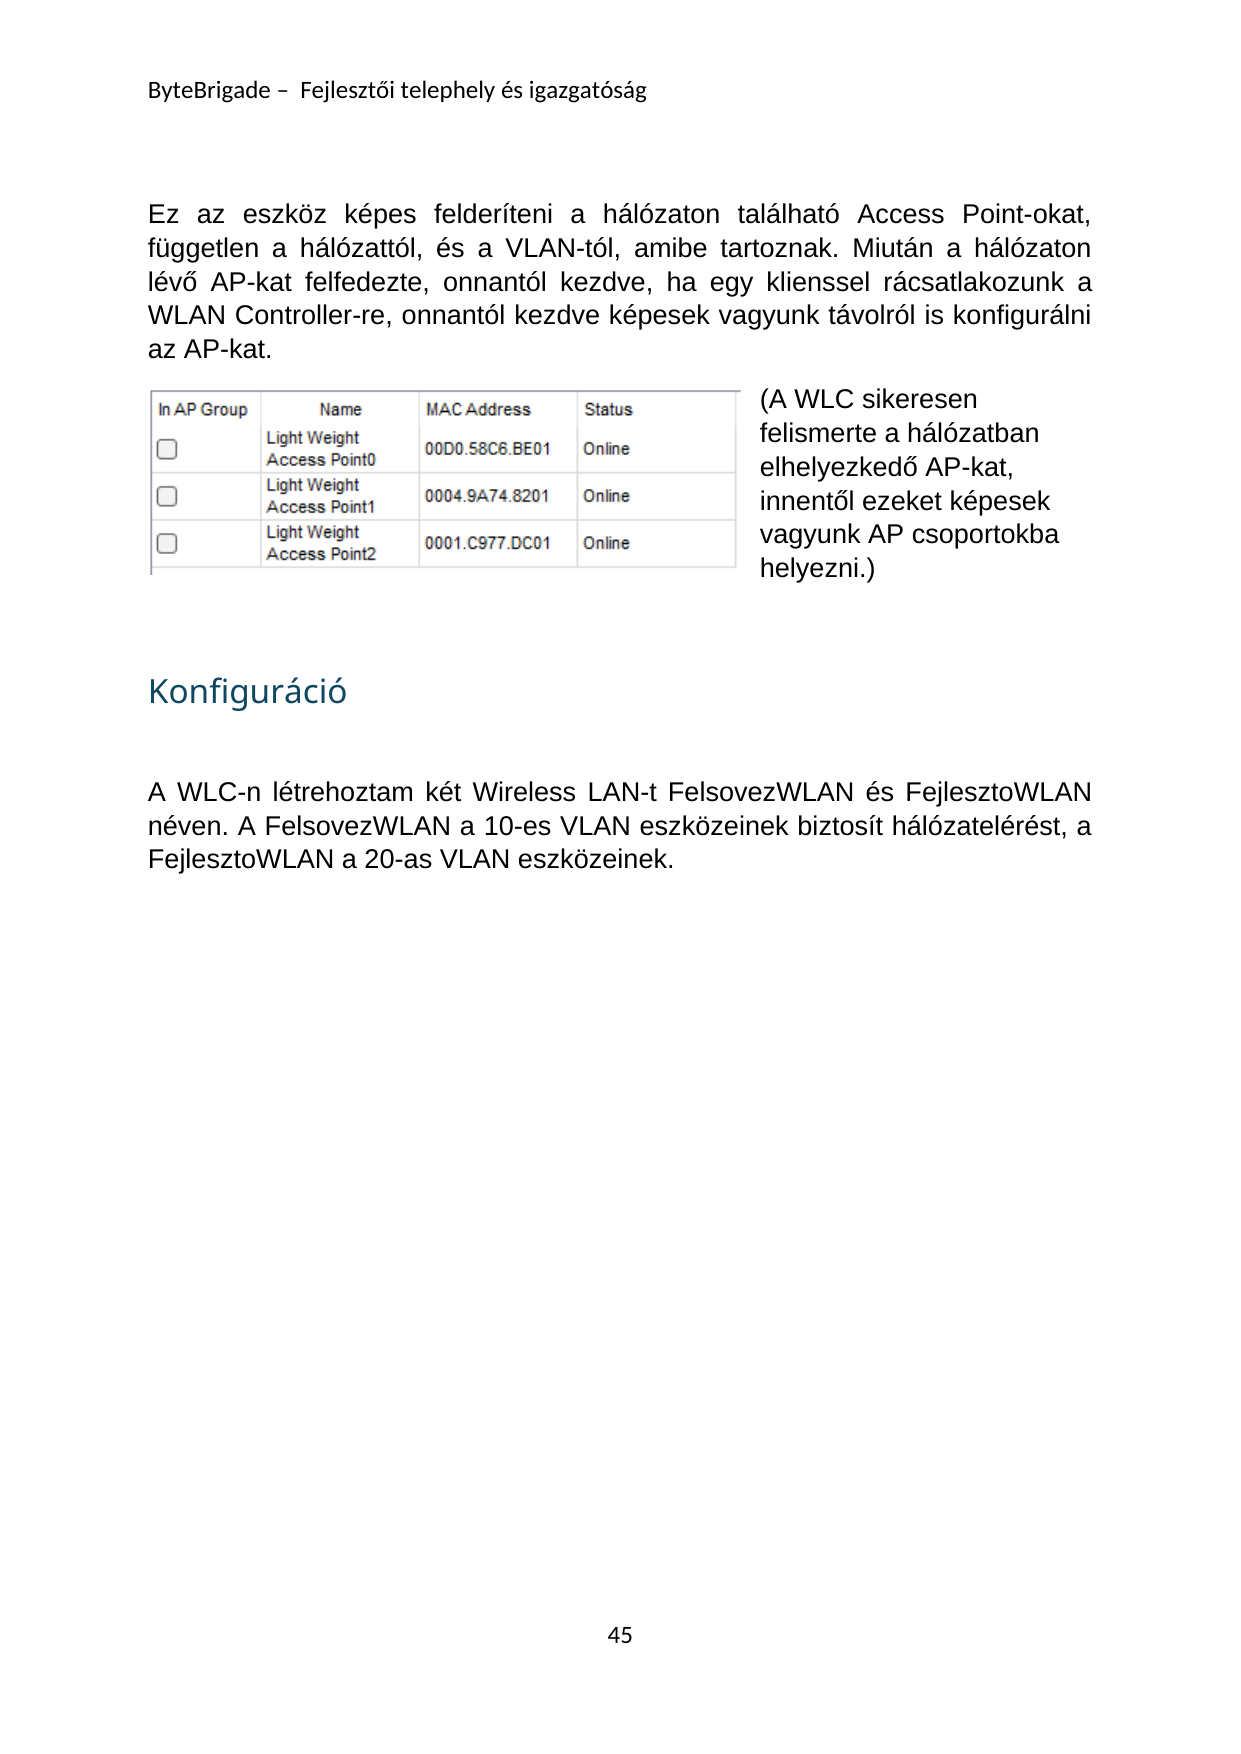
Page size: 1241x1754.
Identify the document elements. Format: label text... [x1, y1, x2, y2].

text Ez az eszköz képes felderíteni a hálózaton található Access Point-okat, független a hálózattól, és a VLAN-tól, amibe tartoznak. Miután a hálózaton lévő AP-kat felfedezte, onnantól kezdve, ha egy klienssel rácsatlakozunk a WLAN Controller-re, onnantól kezdve képesek vagyunk távolról is konfigurálni az AP-kat. [148, 198, 1093, 364]
subtitle Konfiguráció [148, 668, 1093, 714]
picture [147, 389, 740, 573]
text A WLC-n létrehoztam két Wireless LAN-t FelsovezWLAN és FejlesztoWLAN néven. A FelsovezWLAN a 10-es VLAN eszközeinek biztosít hálózatelérést, a FejlesztoWLAN a 20-as VLAN eszközeinek. [148, 776, 1093, 875]
